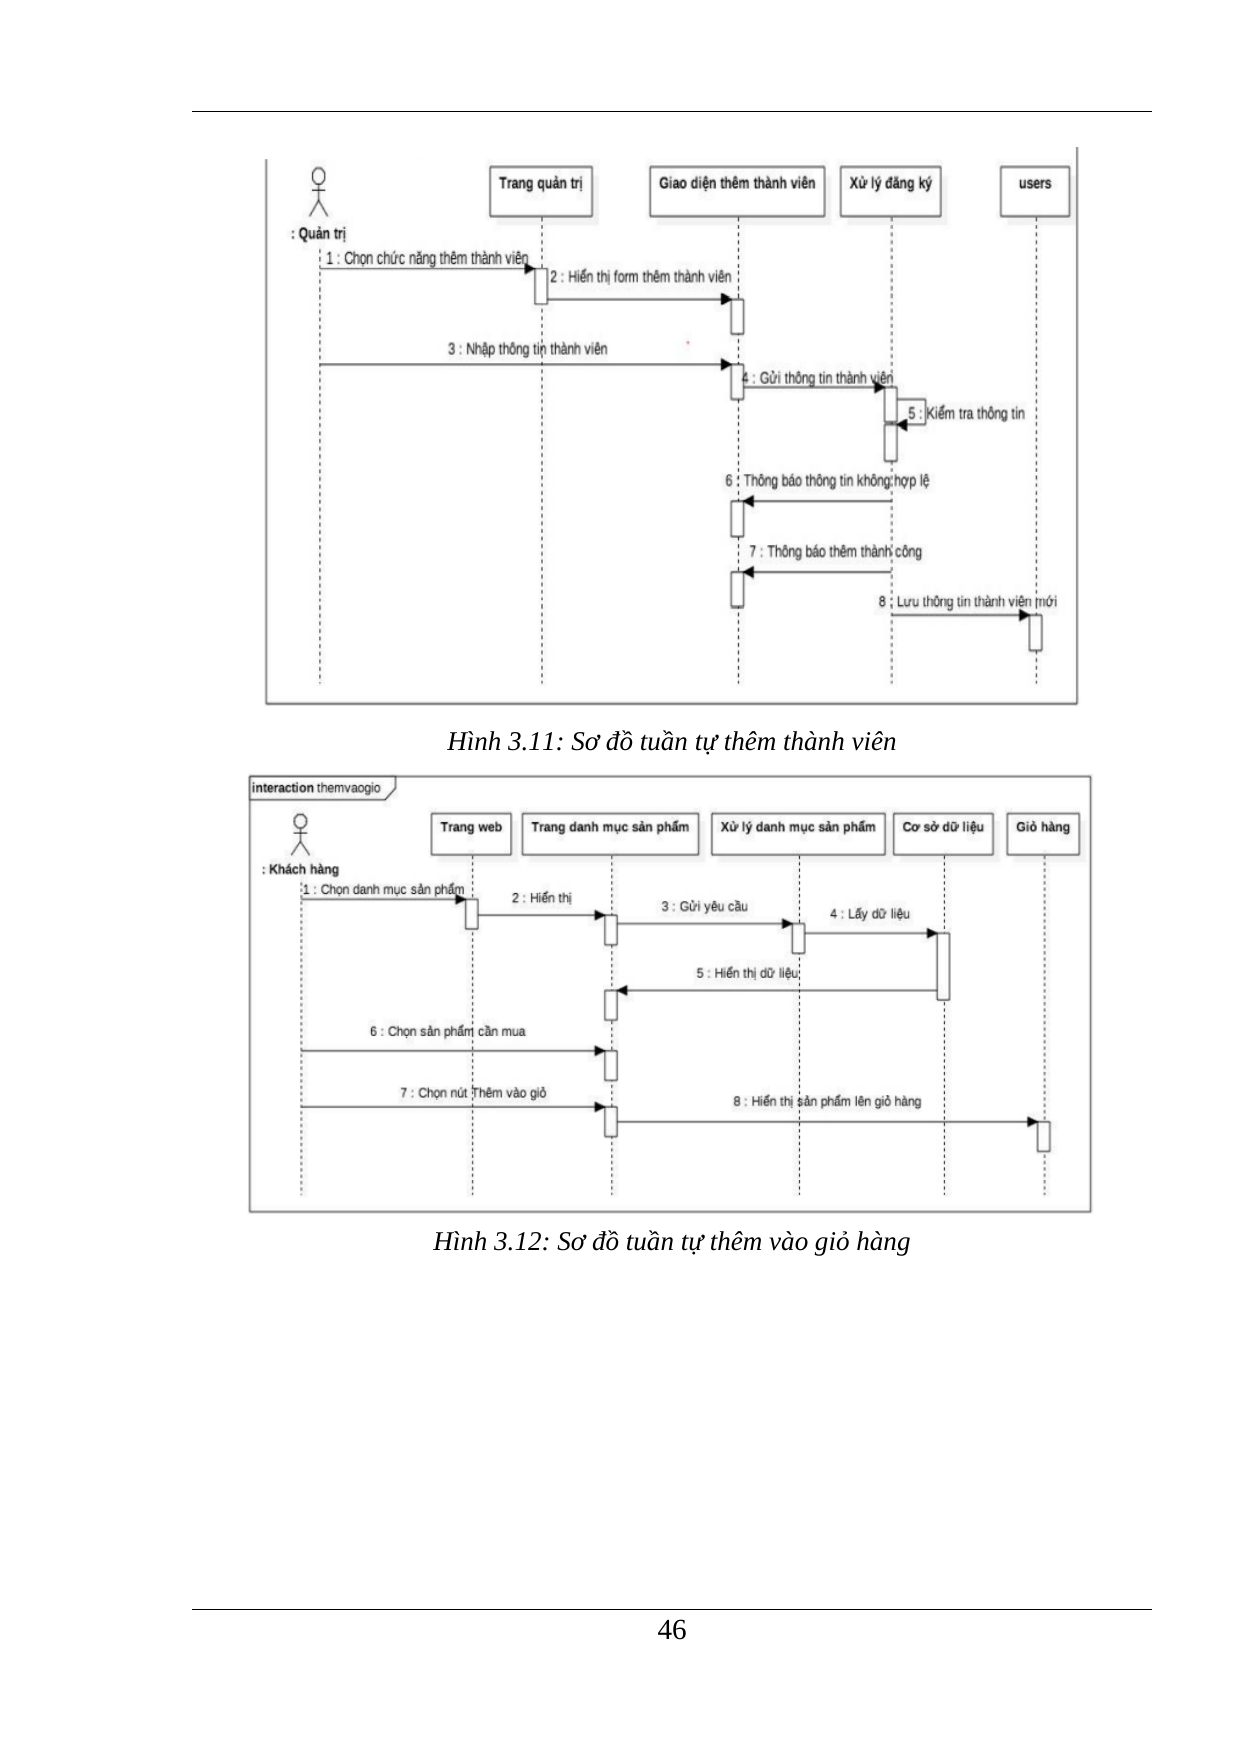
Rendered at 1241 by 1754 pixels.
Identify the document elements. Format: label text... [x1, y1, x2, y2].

picture [262, 147, 1081, 709]
text Hình 3.11: Sơ đồ tuần tự thêm thành viên [192, 725, 1152, 756]
text Hình 3.12: Sơ đồ tuần tự thêm vào giỏ hàng [192, 1224, 1152, 1256]
picture [247, 772, 1097, 1215]
